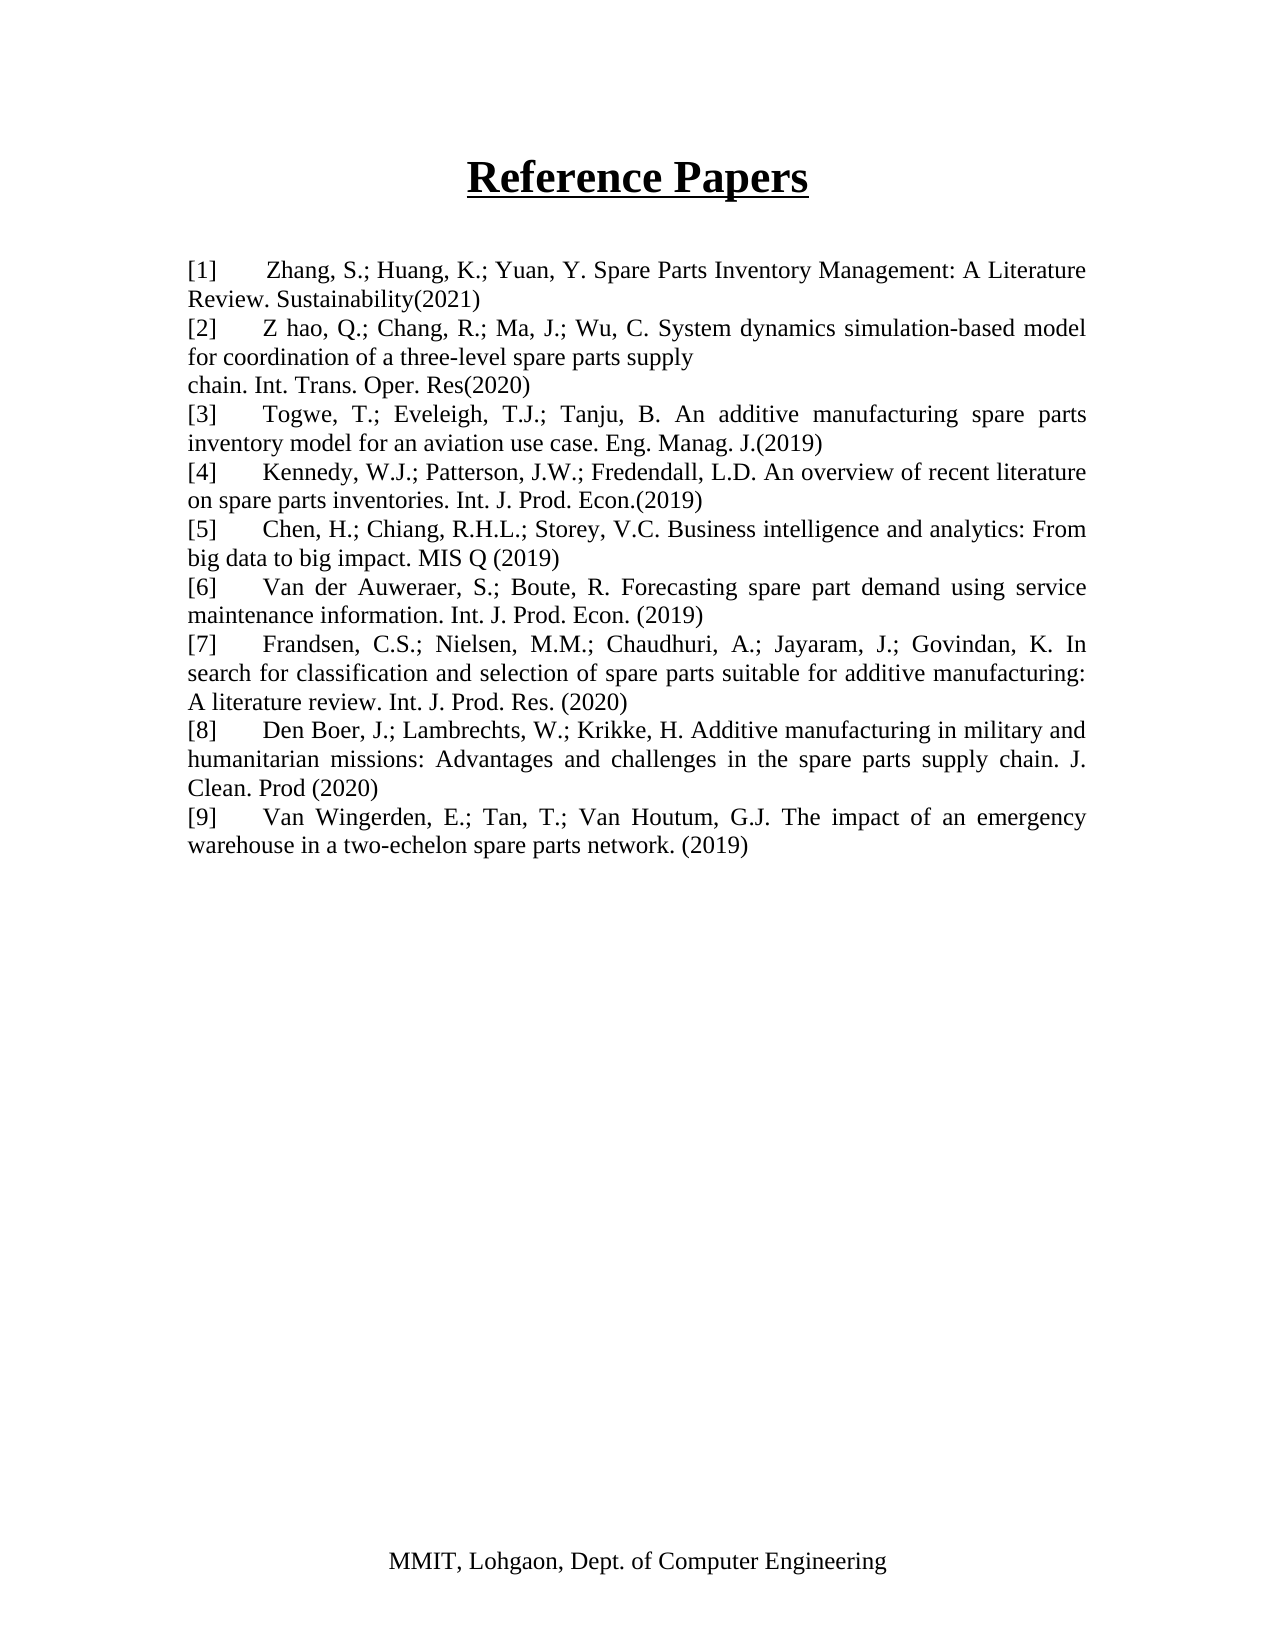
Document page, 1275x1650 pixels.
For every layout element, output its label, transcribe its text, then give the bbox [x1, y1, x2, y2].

text Reference Papers [187, 150, 1087, 203]
text [9] Van Wingerden, E.; Tan, T.; Van Houtum, G.J. The impact of an emergency warehouse in a two-echelon spare parts network. (2019) Lab Assignments [187, 802, 1087, 859]
text [7] Frandsen, C.S.; Nielsen, M.M.; Chaudhuri, A.; Jayaram, J.; Govindan, K. In search for classification and selection of spare parts suitable for additive manufacturing: A literature review. Int. J. Prod. Res. (2020) [187, 629, 1087, 715]
text [4] Kennedy, W.J.; Patterson, J.W.; Fredendall, L.D. An overview of recent literature on spare parts inventories. Int. J. Prod. Econ.(2019) [187, 457, 1087, 514]
text [3] Togwe, T.; Eveleigh, T.J.; Tanju, B. An additive manufacturing spare parts inventory model for an aviation use case. Eng. Manag. J.(2019) [187, 399, 1087, 457]
text [8] Den Boer, J.; Lambrechts, W.; Krikke, H. Additive manufacturing in military and humanitarian missions: Advantages and challenges in the spare parts supply chain. J. Clean. Prod (2020) [187, 715, 1087, 802]
text [6] Van der Auweraer, S.; Boute, R. Forecasting spare part demand using service maintenance information. Int. J. Prod. Econ. (2019) [187, 572, 1087, 629]
text [5] Chen, H.; Chiang, R.H.L.; Storey, V.C. Business intelligence and analytics: From big data to big impact. MIS Q (2019) [187, 514, 1087, 572]
text [1] Zhang, S.; Huang, K.; Yuan, Y. Spare Parts Inventory Management: A Literature Review. Sustainability(2021) [187, 255, 1087, 313]
text [2] Z hao, Q.; Chang, R.; Ma, J.; Wu, C. System dynamics simulation-based model for coordination of a three-level spare parts supply [187, 313, 1087, 370]
text chain. Int. Trans. Oper. Res(2020) [187, 370, 1087, 399]
